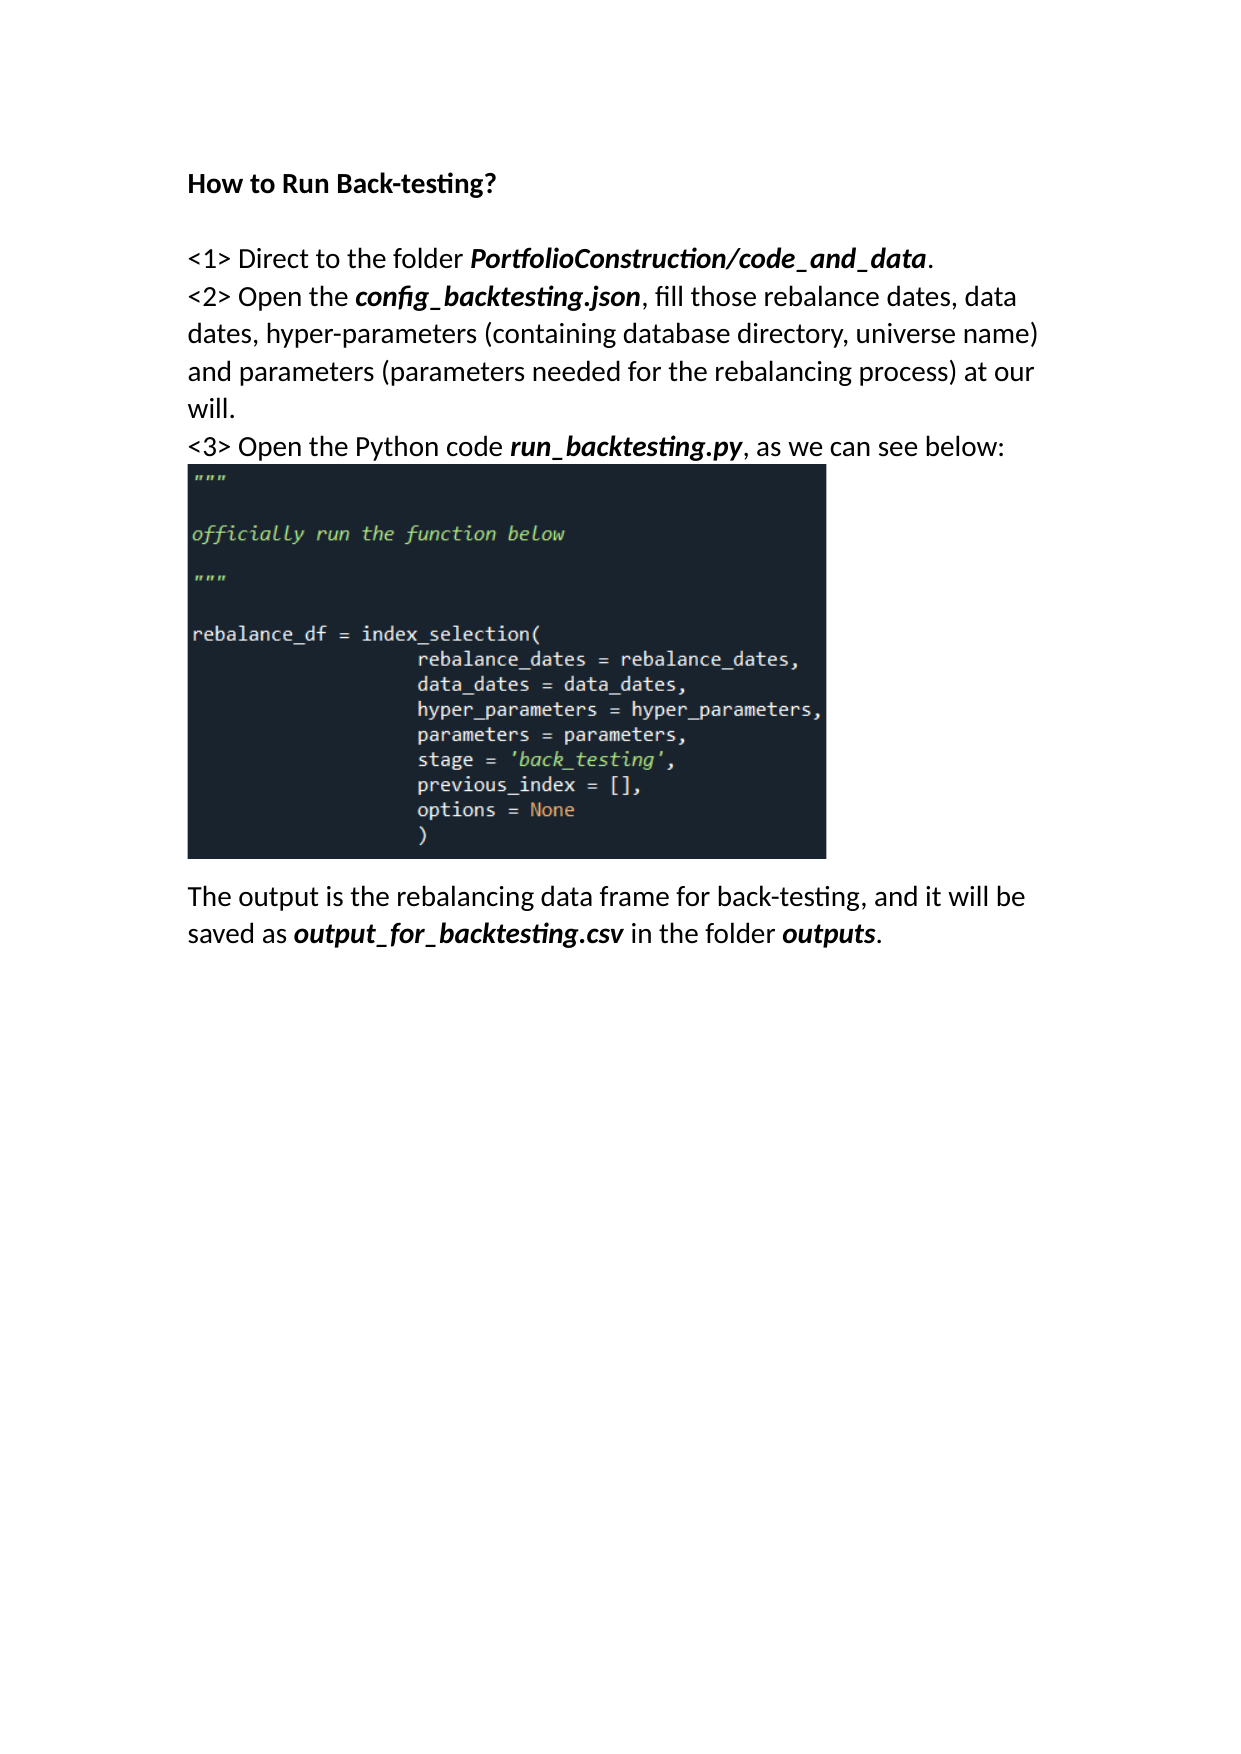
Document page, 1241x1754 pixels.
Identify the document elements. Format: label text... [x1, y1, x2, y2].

text <3> Open the Python code run_backtesting.py, as we can see below: [187, 427, 1053, 464]
picture [187, 464, 827, 859]
text How to Run Back-testing? [187, 164, 1053, 202]
text <1> Direct to the folder PortfolioConstruction/code_and_data. [187, 239, 1053, 277]
text <2> Open the config_backtesting.json, fill those rebalance dates, data dates, hyper-parameters (containing database directory, universe name) and parameters (parameters needed for the rebalancing process) at our will. [187, 277, 1053, 427]
text The output is the rebalancing data frame for back-testing, and it will be saved as output_for_backtesting.csv in the folder outputs. [187, 877, 1053, 952]
